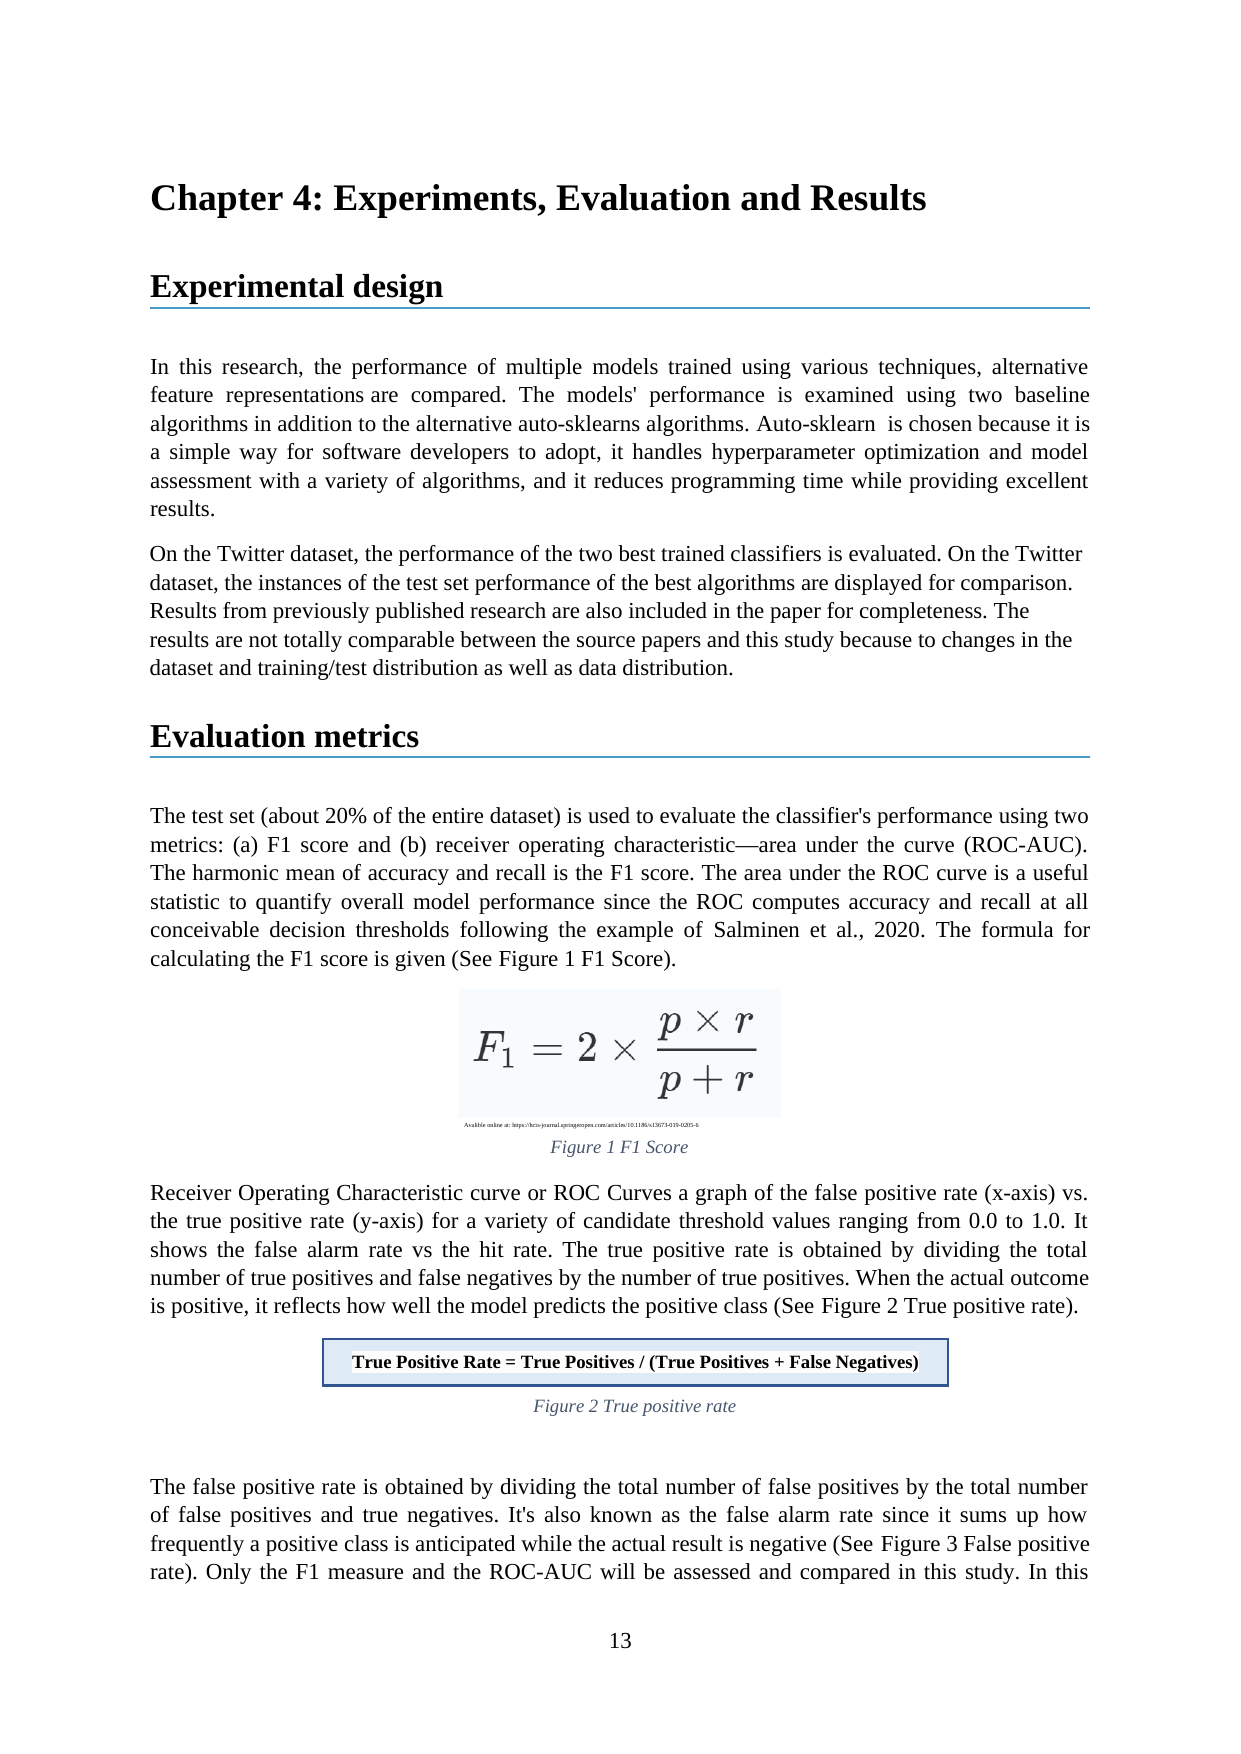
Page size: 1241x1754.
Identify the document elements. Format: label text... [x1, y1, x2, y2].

text In this research, the performance of multiple models trained using various techniques, alternative feature representations are compared. The models' performance is examined using two baseline algorithms in addition to the alternative auto-sklearns algorithms. Auto-sklearn is chosen because it is a simple way for software developers to adopt, it handles hyperparameter optimization and model assessment with a variety of algorithms, and it reduces programming time while providing excellent results. [150, 353, 1090, 522]
text Figure 1 F1 Score [150, 1136, 1090, 1158]
text Receiver Operating Characteristic curve or ROC Curves a graph of the false positive rate (x-axis) vs. the true positive rate (y-axis) for a variety of candidate threshold values ranging from 0.0 to 1.0. It shows the false alarm rate vs the hit rate. The true positive rate is obtained by dividing the total number of true positives and false negatives by the number of true positives. When the actual outcome is positive, it reflects how well the model predicts the positive class (See Figure 2 True positive rate). [150, 1179, 1090, 1319]
text The test set (about 20% of the entire dataset) is used to evaluate the classifier's performance using two metrics: (a) F1 score and (b) receiver operating characteristic—area under the curve (ROC-AUC). The harmonic mean of accuracy and recall is the F1 score. The area under the ROC curve is a useful statistic to quantify overall model performance since the ROC computes accuracy and recall at all conceivable decision thresholds following the example of Salminen et al., 2020. The formula for calculating the F1 score is given (See Figure 1 F1 Score). [150, 802, 1090, 971]
text On the Twitter dataset, the performance of the two best trained classifiers is evaluated. On the Twitter dataset, the instances of the test set performance of the best algorithms are displayed for comparison. Results from previously published research are also included in the paper for completeness. The results are not totally comparable between the source papers and this study because to changes in the dataset and training/test distribution as well as data distribution. [149, 540, 1090, 681]
subtitle Evaluation metrics [150, 716, 1090, 754]
picture [458, 989, 782, 1118]
subtitle Experimental design [150, 267, 1090, 305]
subtitle Chapter 4: Experiments, Evaluation and Results [150, 175, 1090, 218]
